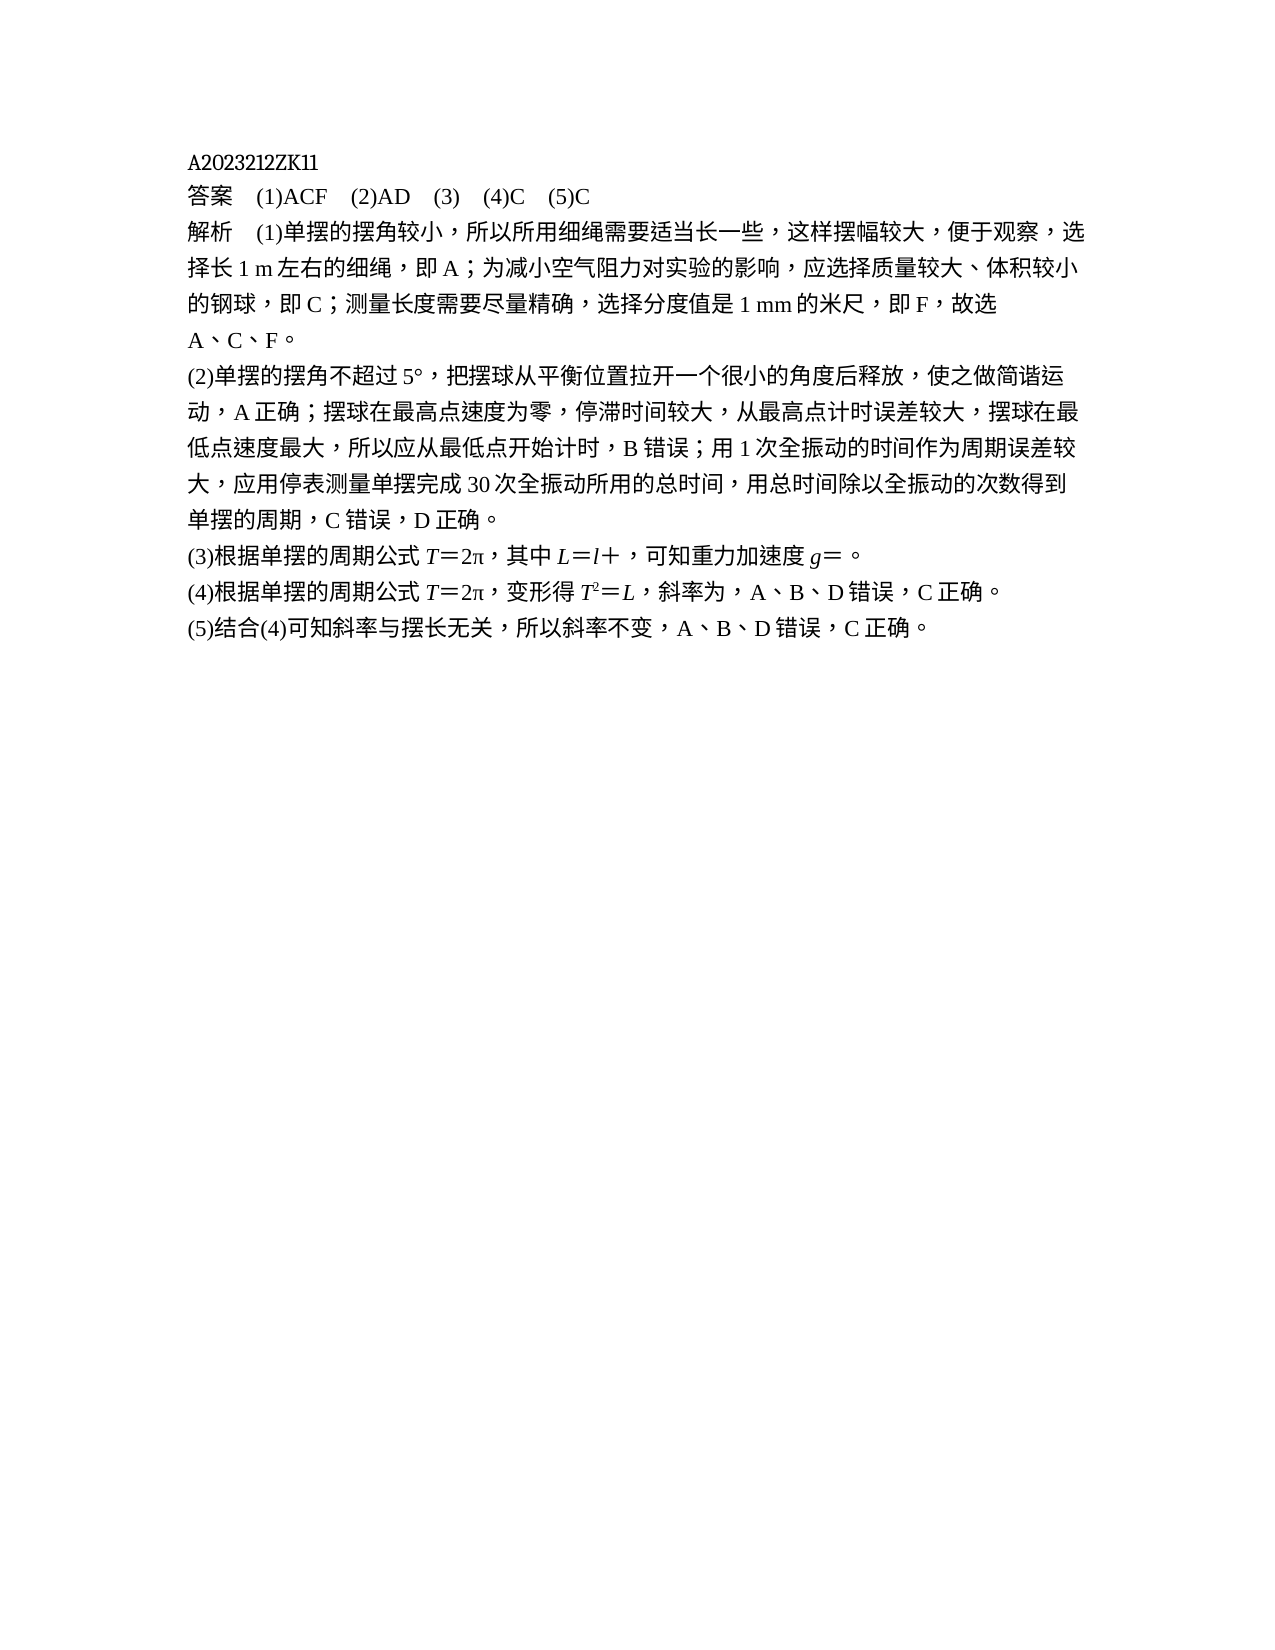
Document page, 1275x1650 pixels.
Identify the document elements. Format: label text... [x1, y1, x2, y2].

text (5)结合(4)可知斜率与摆长无关，所以斜率不变，A、B、D错误，C正确。 [187, 611, 1087, 643]
text (2)单摆的摆角不超过5°，把摆球从平衡位置拉开一个很小的角度后释放，使之做简谐运动，A正确；摆球在最高点速度为零，停滞时间较大，从最高点计时误差较大，摆球在最低点速度最大，所以应从最低点开始计时，B错误；用1次全振动的时间作为周期误差较大，应用停表测量单摆完成30次全振动所用的总时间，用总时间除以全振动的次数得到单摆的周期，C错误，D正确。 [187, 360, 1087, 535]
text (4)根据单摆的周期公式T＝2π，变形得T2＝L，斜率为，A、B、D错误，C正确。 [187, 576, 1087, 607]
text A2023212ZK11 [187, 150, 1087, 176]
text 解析 (1)单摆的摆角较小，所以所用细绳需要适当长一些，这样摆幅较大，便于观察，选择长1 m左右的细绳，即A；为减小空气阻力对实验的影响，应选择质量较大、体积较小的钢球，即C；测量长度需要尽量精确，选择分度值是1 mm的米尺，即F，故选A、C、F。 [187, 216, 1087, 355]
text (3)根据单摆的周期公式T＝2π，其中L＝l＋，可知重力加速度g＝。 [187, 539, 1087, 571]
text 答案 (1)ACF (2)AD (3) (4)C (5)C [187, 180, 1087, 211]
